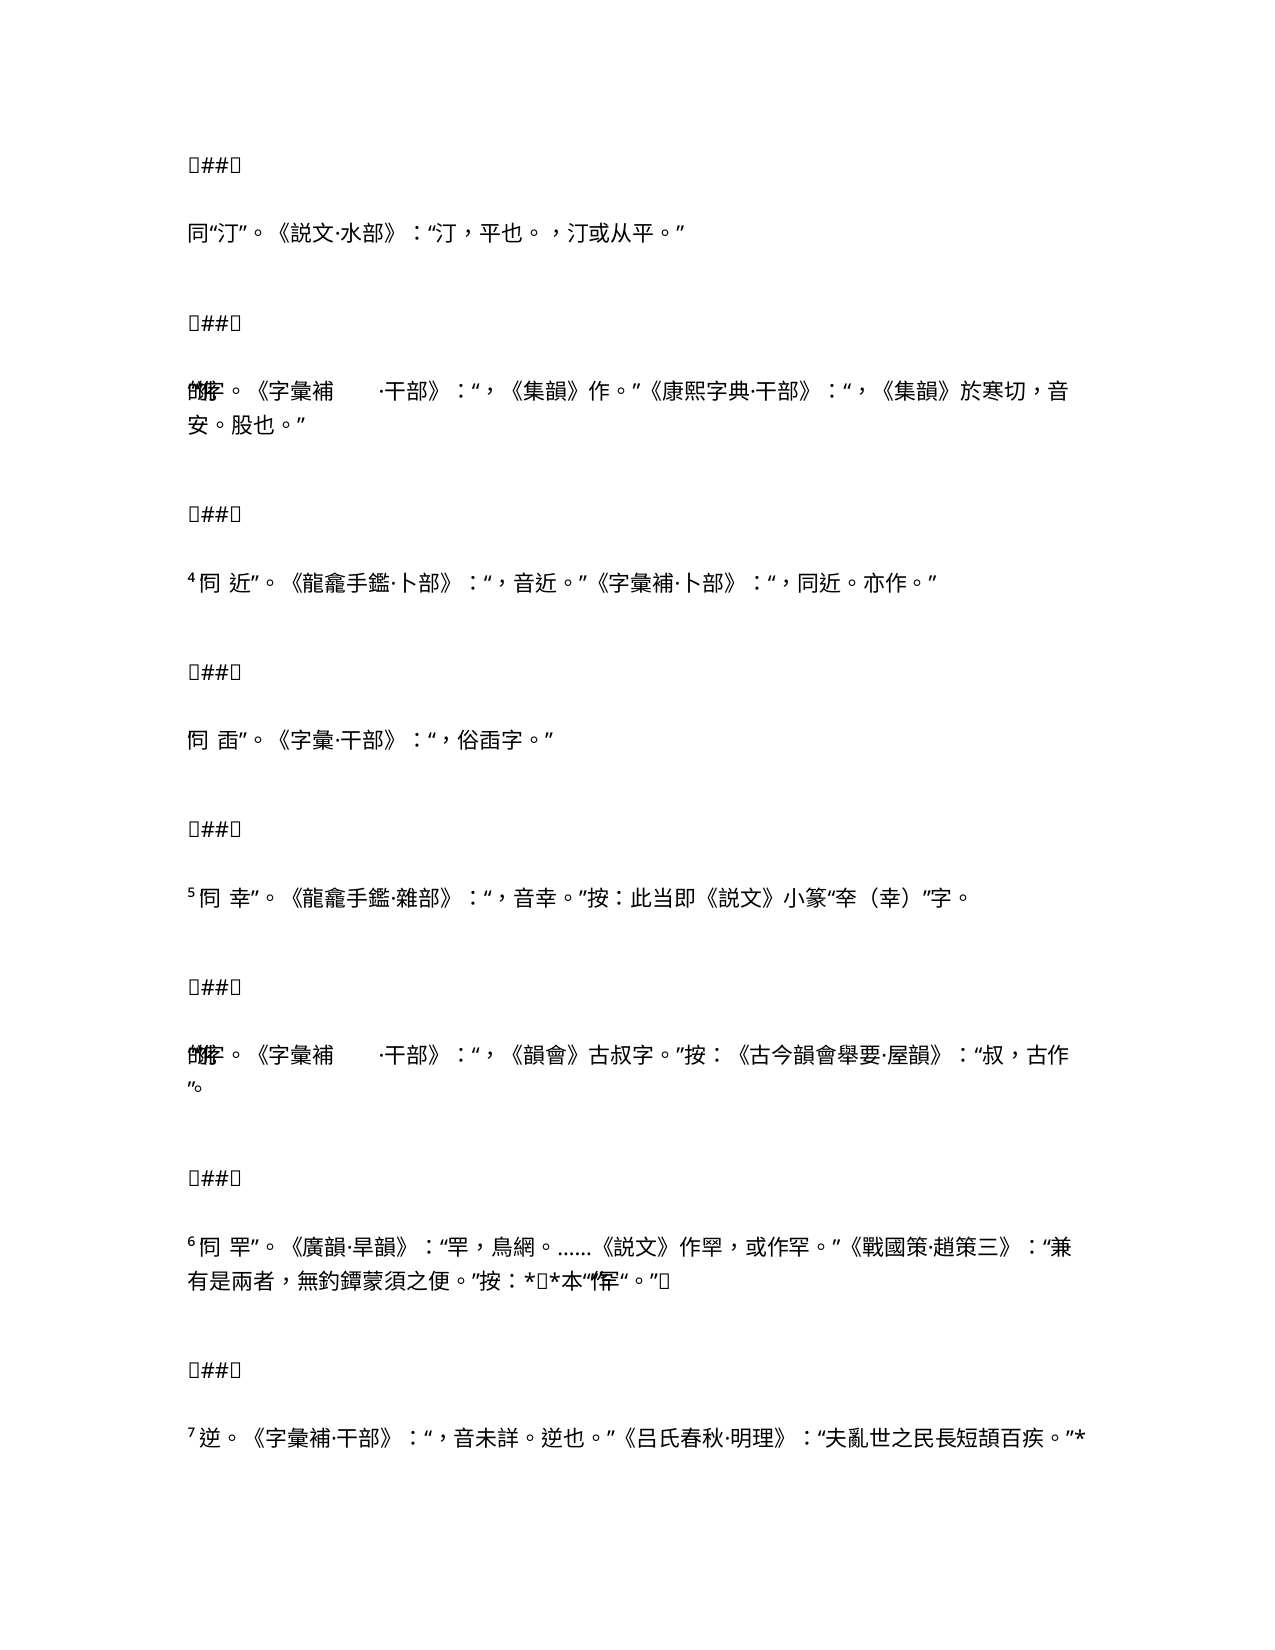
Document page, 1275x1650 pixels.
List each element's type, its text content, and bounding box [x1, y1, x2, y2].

text 𢆌##𢆌 ⁴𢆌同“近”。《龍龕手鑑·卜部》：“𢆌，音近。”《字彙補·卜部》：“𠧣，同近。亦作𢆌。” [187, 499, 1087, 631]
text 𢆎##𢆎 ⁵𢆎同“幸”。《龍龕手鑑·雜部》：“𢆎，音幸。”按：此当即《説文》小篆“㚔（幸）”字。 [187, 814, 1087, 946]
text 𢆔##𢆔 ⁶𢆔同“䍐”。《廣韻·旱韻》：“䍐，鳥網。……《説文》作䍑，或作罕。”《戰國策·趙策三》：“兼有是兩者，無釣𢆔鐔蒙須之便。”按：*鮑*本“𢆔”作“罕”。 [187, 1163, 1087, 1330]
text 𢆋##𢆋 𢆋“𡯋”的讹字。《字彙補·干部》：“𢆋，《集韻》作𡯋。”《康熙字典·干部》：“𢆋，《集韻》於寒切，音安。股也。” [187, 307, 1087, 474]
text 𢆑##𢆑 𢆑“𠁮”的讹字。《字彙補·干部》：“𢆑，《韻會》古叔字。”按：《古今韻會舉要·屋韻》：“叔，古作𠁮。” [187, 972, 1087, 1138]
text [187, 1355, 1087, 1453]
text 𢆍##𢆍 𢆍同“臿”。《字彙·干部》：“𢆍，俗臿字。” [187, 657, 1087, 789]
text 𢆊##𢆊 同“汀”。《説文·水部》：“汀，平也。𢆊，汀或从平。” [187, 150, 1087, 282]
